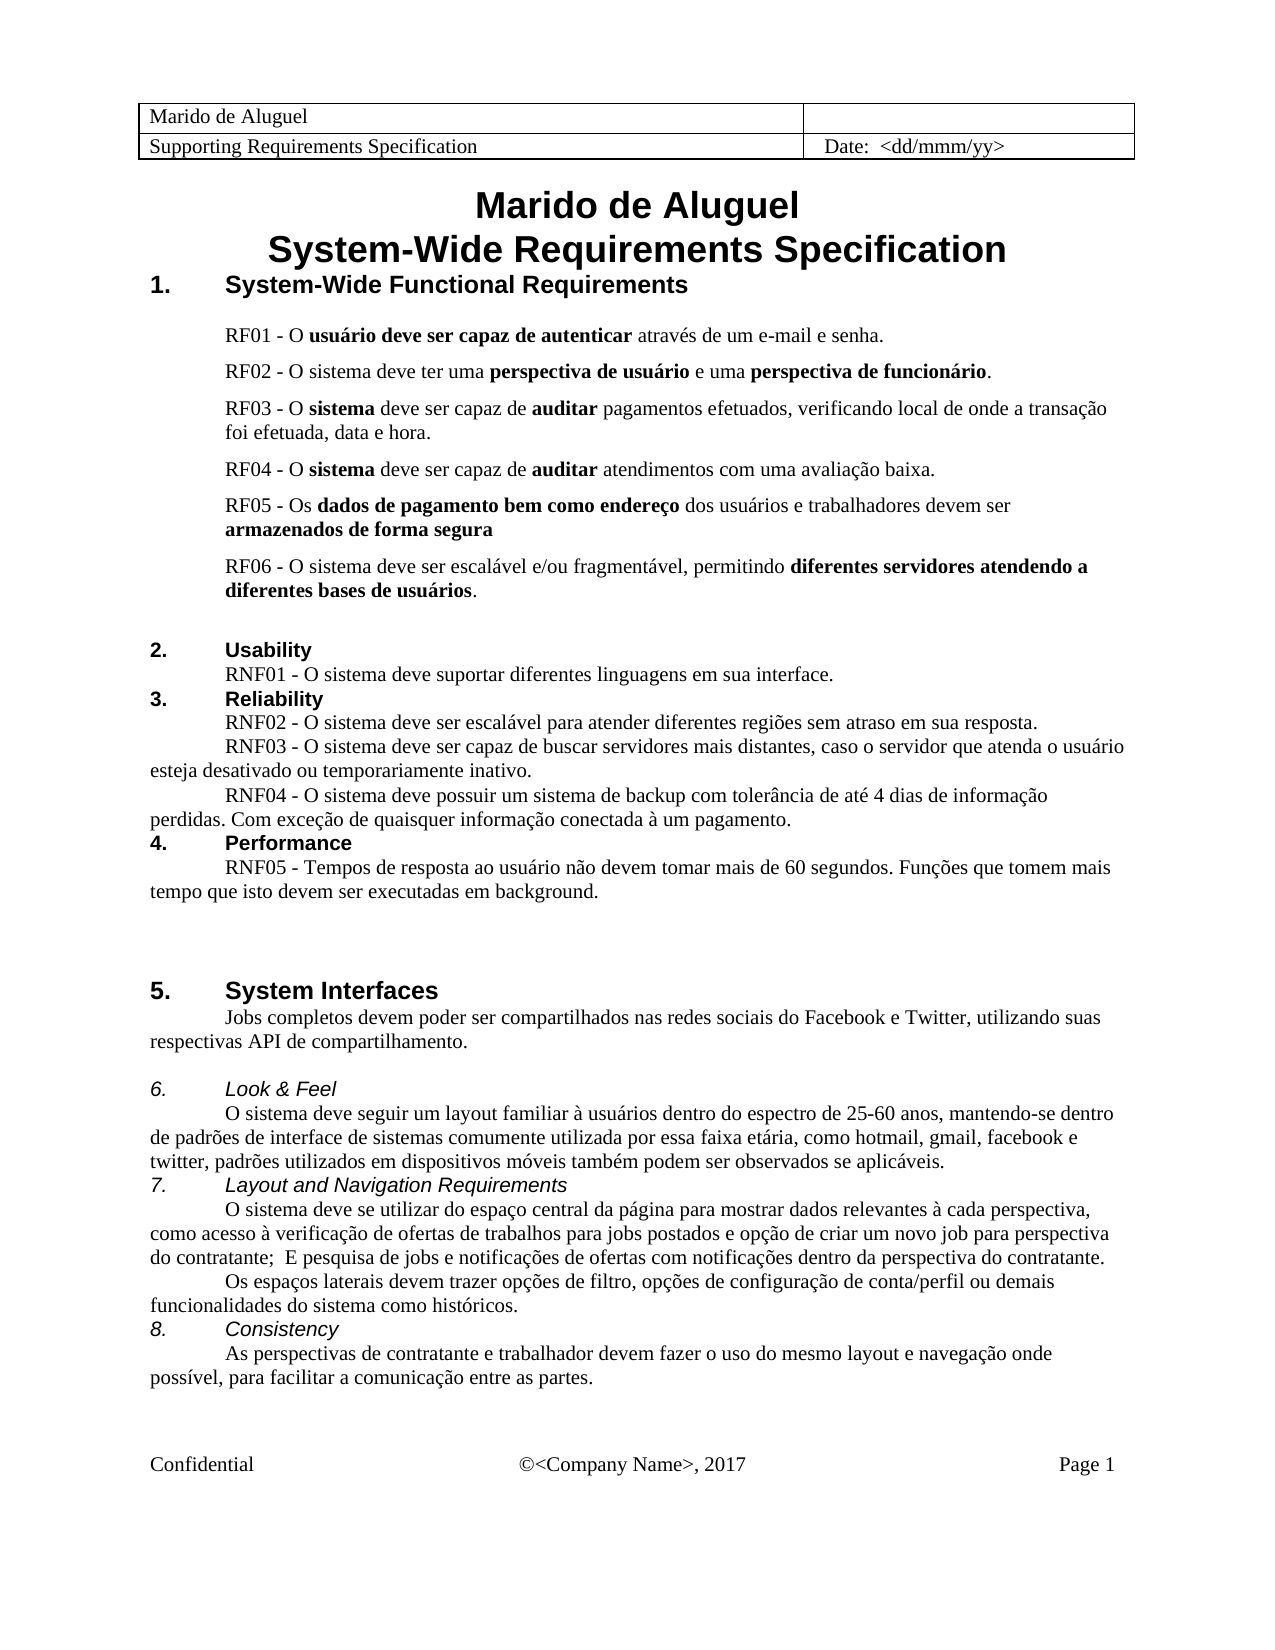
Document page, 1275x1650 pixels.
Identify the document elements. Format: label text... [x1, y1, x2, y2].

text O sistema deve se utilizar do espaço central da página para mostrar dados relevantes à cada perspectiva, como acesso à verificação de ofertas de trabalhos para jobs postados e opção de criar um novo job para perspectiva do contratante; E pesquisa de jobs e notificações de ofertas com notificações dentro da perspectiva do contratante. [150, 1197, 1125, 1269]
title System-Wide Requirements Specification [150, 227, 1125, 270]
text RF05 - Os dados de pagamento bem como endereço dos usuários e trabalhadores devem ser armazenados de forma segura [225, 493, 1125, 541]
subtitle Reliability [150, 686, 1125, 710]
subtitle Look & Feel [150, 1077, 1125, 1101]
subtitle Performance [150, 831, 1125, 854]
text RF03 - O sistema deve ser capaz de auditar pagamentos efetuados, verificando local de onde a transação foi efetuada, data e hora. [225, 396, 1125, 444]
text RF01 - O usuário deve ser capaz de autenticar através de um e-mail e senha. [225, 323, 1125, 347]
subtitle System Interfaces [150, 976, 1125, 1004]
title Marido de Aluguel [150, 184, 1125, 227]
text RNF02 - O sistema deve ser escalável para atender diferentes regiões sem atraso em sua resposta. [150, 710, 1125, 734]
text Jobs completos devem poder ser compartilhados nas redes sociais do Facebook e Twitter, utilizando suas respectivas API de compartilhamento. [150, 1004, 1125, 1053]
text Os espaços laterais devem trazer opções de filtro, opções de configuração de conta/perfil ou demais funcionalidades do sistema como históricos. [150, 1269, 1125, 1317]
text O sistema deve seguir um layout familiar à usuários dentro do espectro de 25-60 anos, mantendo-se dentro de padrões de interface de sistemas comumente utilizada por essa faixa etária, como hotmail, gmail, facebook e twitter, padrões utilizados em dispositivos móveis também podem ser observados se aplicáveis. [150, 1101, 1125, 1173]
text RF04 - O sistema deve ser capaz de auditar atendimentos com uma avaliação baixa. [225, 456, 1125, 481]
subtitle System-Wide Functional Requirements [150, 270, 1125, 299]
subtitle Usability [150, 638, 1125, 662]
subtitle Layout and Navigation Requirements [150, 1173, 1125, 1197]
text RNF05 - Tempos de resposta ao usuário não devem tomar mais de 60 segundos. Funções que tomem mais tempo que isto devem ser executadas em background. [150, 854, 1125, 903]
text RF02 - O sistema deve ter uma perspectiva de usuário e uma perspectiva de funcionário. [225, 359, 1125, 383]
text RNF01 - O sistema deve suportar diferentes linguagens em sua interface. [150, 662, 1125, 686]
subtitle Consistency [150, 1317, 1125, 1341]
text RF06 - O sistema deve ser escalável e/ou fragmentável, permitindo diferentes servidores atendendo a diferentes bases de usuários. [225, 554, 1125, 626]
text RNF04 - O sistema deve possuir um sistema de backup com tolerância de até 4 dias de informação perdidas. Com exceção de quaisquer informação conectada à um pagamento. [150, 782, 1125, 831]
text RNF03 - O sistema deve ser capaz de buscar servidores mais distantes, caso o servidor que atenda o usuário esteja desativado ou temporariamente inativo. [150, 734, 1125, 782]
